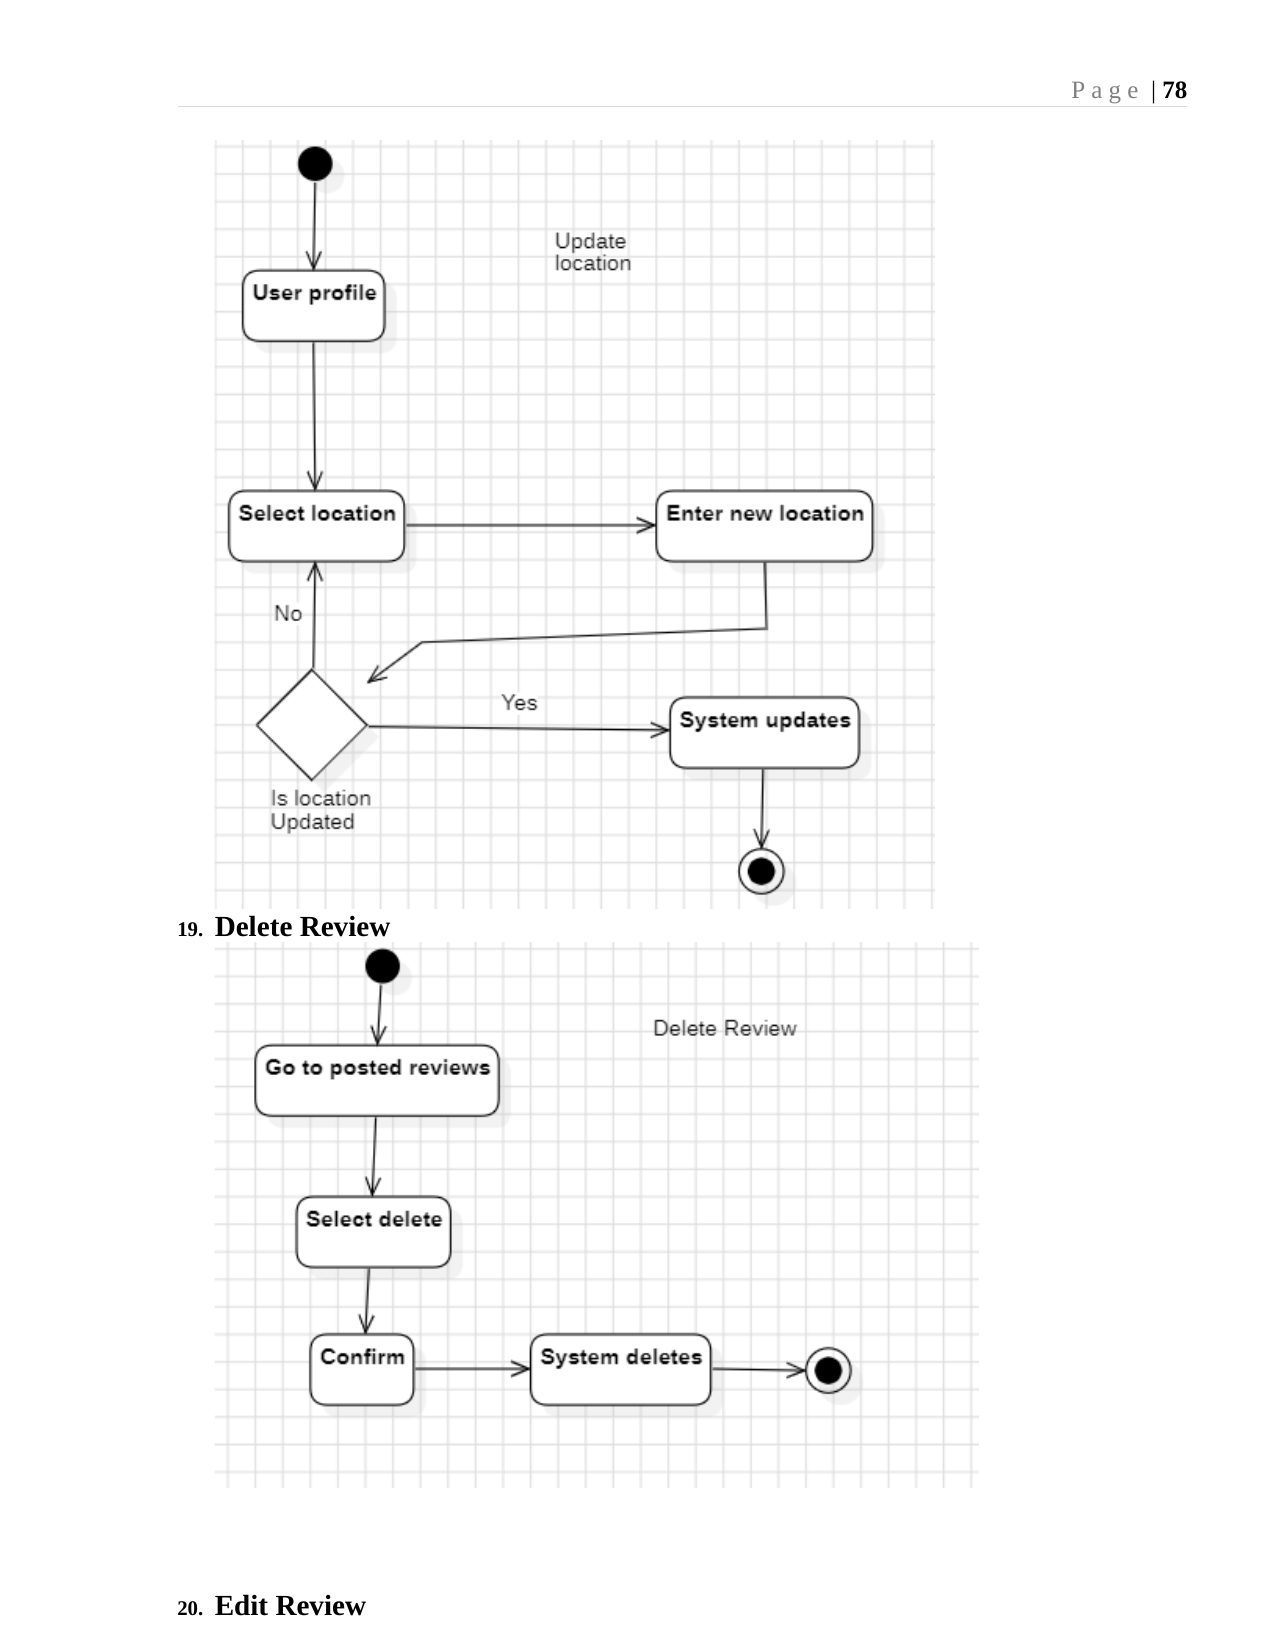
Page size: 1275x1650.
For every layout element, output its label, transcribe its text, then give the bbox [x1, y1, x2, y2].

picture [214, 942, 979, 1488]
list Edit Review [177, 1588, 1187, 1622]
list Delete Review [177, 909, 1187, 942]
picture [214, 140, 936, 909]
